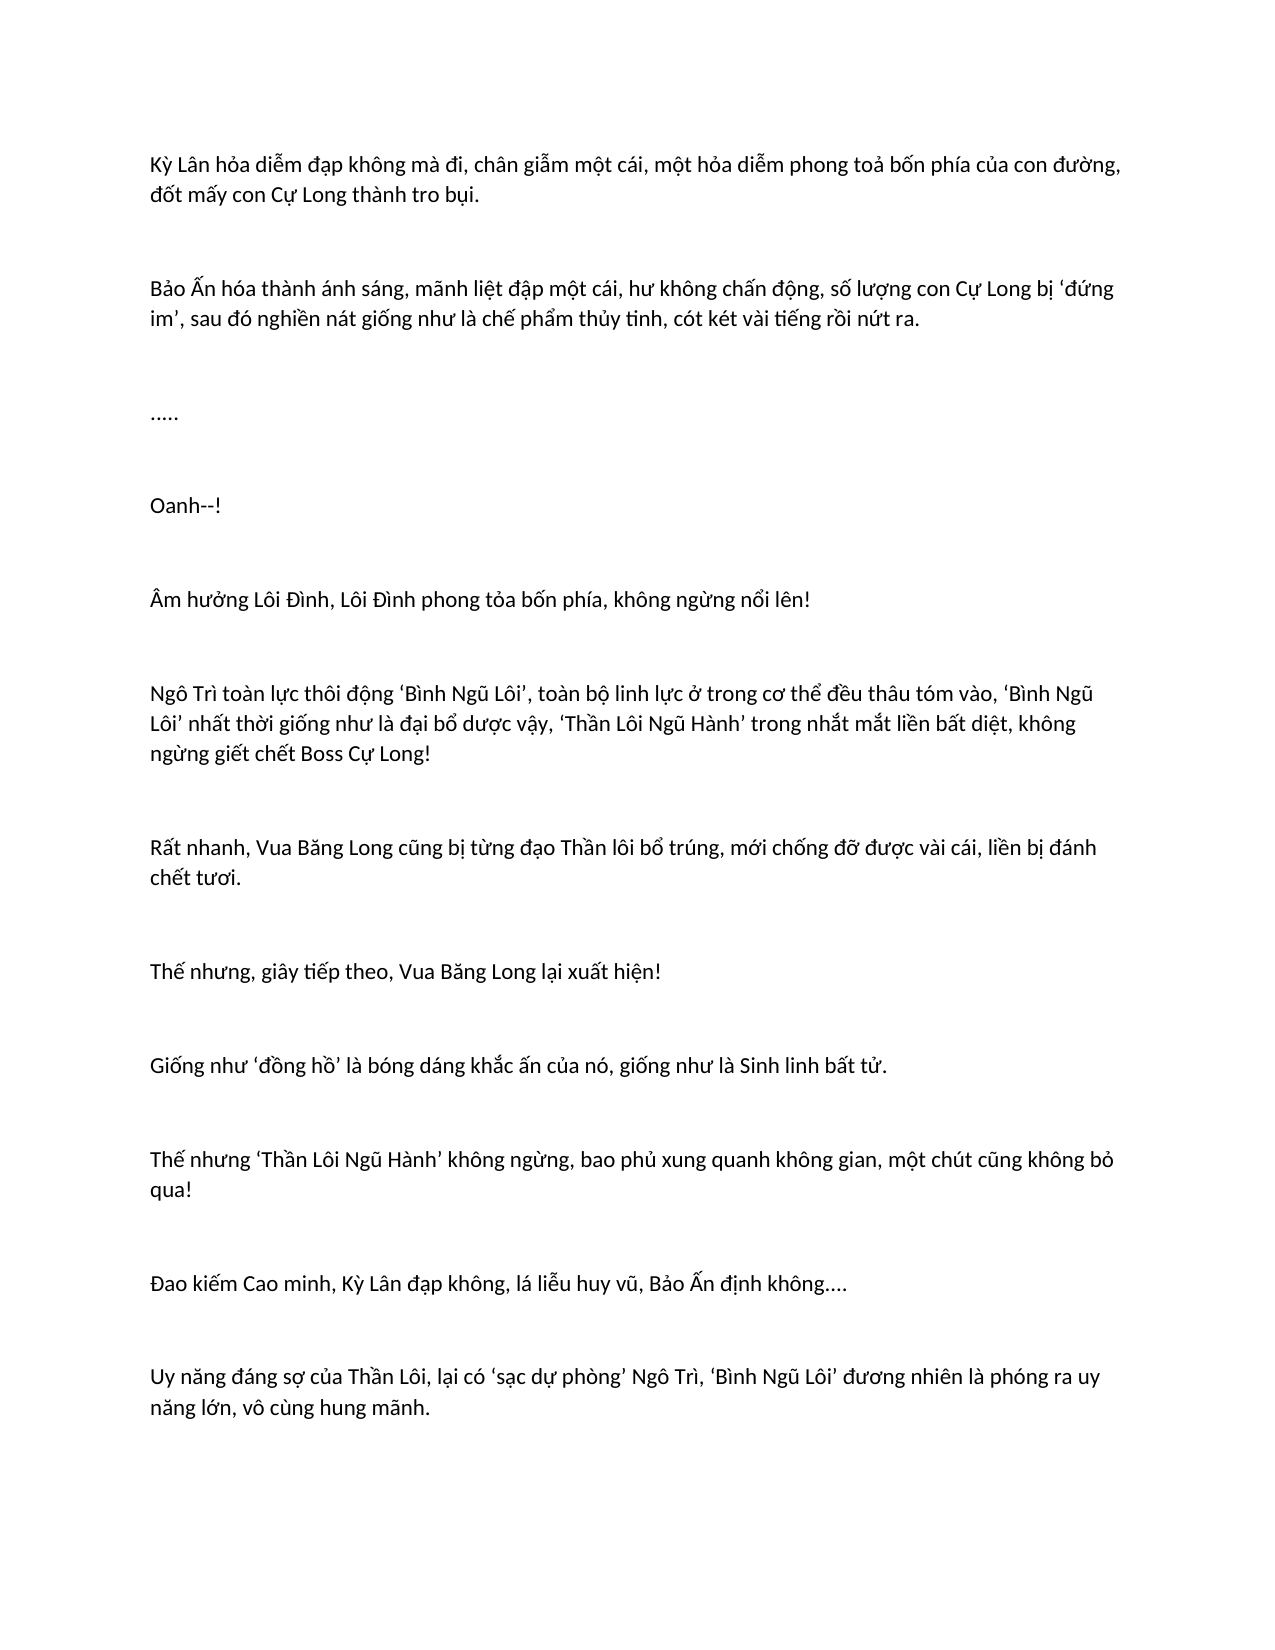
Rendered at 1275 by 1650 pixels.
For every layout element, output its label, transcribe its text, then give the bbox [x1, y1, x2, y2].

text Bảo Ấn hóa thành ánh sáng, mãnh liệt đập một cái, hư không chấn động, số lượng con Cự Long bị ‘đứng im’, sau đó nghiền nát giống như là chế phẩm thủy tinh, cót két vài tiếng rồi nứt ra. [150, 274, 1125, 332]
text Thế nhưng ‘Thần Lôi Ngũ Hành’ không ngừng, bao phủ xung quanh không gian, một chút cũng không bỏ qua! [150, 1145, 1125, 1203]
text Giống như ‘đồng hồ’ là bóng dáng khắc ấn của nó, giống như là Sinh linh bất tử. [150, 1051, 1125, 1079]
text Âm hưởng Lôi Đình, Lôi Đình phong tỏa bốn phía, không ngừng nổi lên! [150, 585, 1125, 613]
text Ngô Trì toàn lực thôi động ‘Bình Ngũ Lôi’, toàn bộ linh lực ở trong cơ thể đều thâu tóm vào, ‘Bình Ngũ Lôi’ nhất thời giống như là đại bổ dược vậy, ‘Thần Lôi Ngũ Hành’ trong nhắt mắt liền bất diệt, không ngừng giết chết Boss Cự Long! [150, 679, 1125, 768]
text Thế nhưng, giây tiếp theo, Vua Băng Long lại xuất hiện! [150, 957, 1125, 985]
text Kỳ Lân hỏa diễm đạp không mà đi, chân giẫm một cái, một hỏa diễm phong toả bốn phía của con đường, đốt mấy con Cự Long thành tro bụi. [150, 150, 1125, 208]
text Oanh--! [150, 492, 1125, 520]
text ..... [150, 398, 1125, 426]
text Rất nhanh, Vua Băng Long cũng bị từng đạo Thần lôi bổ trúng, mới chống đỡ được vài cái, liền bị đánh chết tươi. [150, 833, 1125, 892]
text Đao kiếm Cao minh, Kỳ Lân đạp không, lá liễu huy vũ, Bảo Ấn định không.... [150, 1269, 1125, 1297]
text Uy năng đáng sợ của Thần Lôi, lại có ‘sạc dự phòng’ Ngô Trì, ‘Bình Ngũ Lôi’ đương nhiên là phóng ra uy năng lớn, vô cùng hung mãnh. [150, 1362, 1125, 1421]
